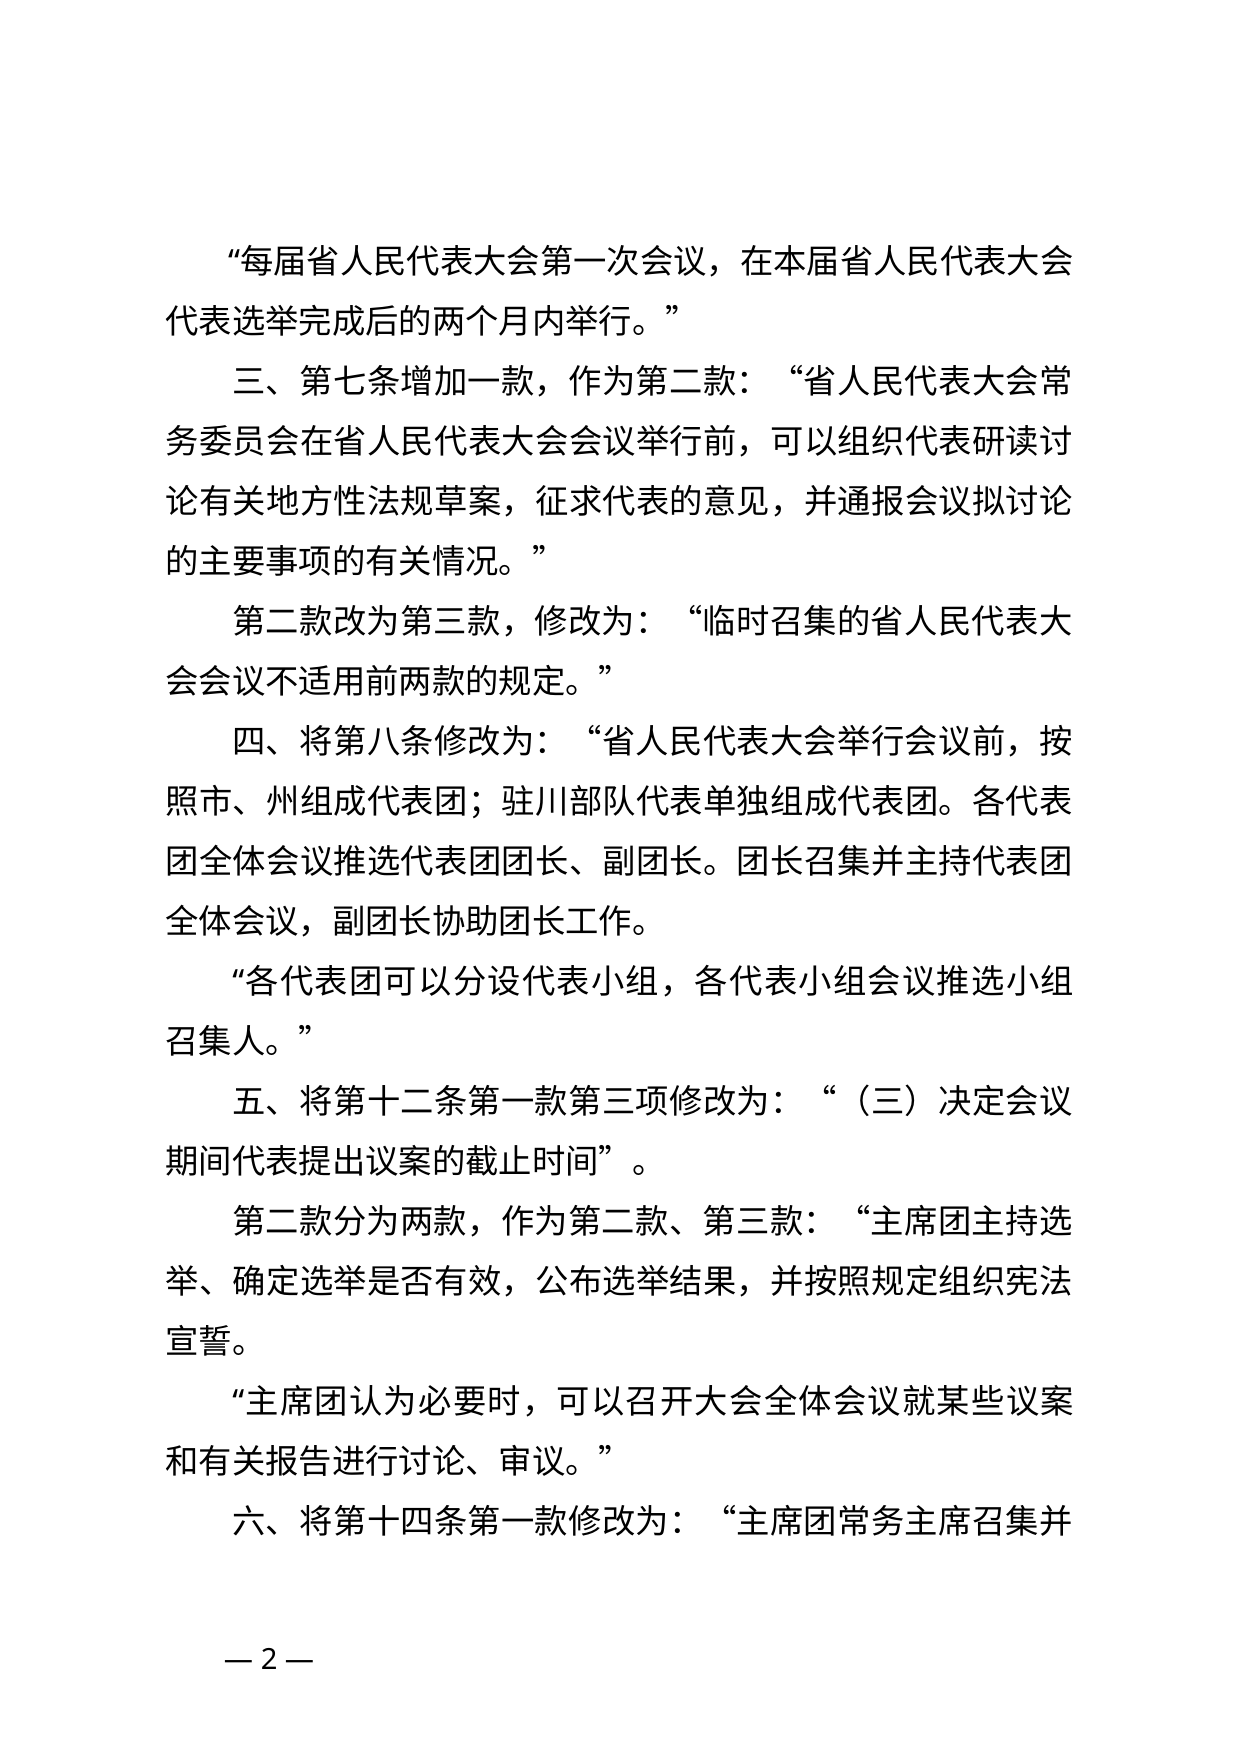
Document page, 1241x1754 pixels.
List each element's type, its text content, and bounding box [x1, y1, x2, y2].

text 三、第七条增加一款，作为第二款：“省人民代表大会常务委员会在省人民代表大会会议举行前，可以组织代表研读讨论有关地方性法规草案，征求代表的意见，并通报会议拟讨论的主要事项的有关情况。” [165, 346, 1075, 586]
text “各代表团可以分设代表小组，各代表小组会议推选小组召集人。” [165, 946, 1075, 1066]
text 第二款分为两款，作为第二款、第三款：“主席团主持选举、确定选举是否有效，公布选举结果，并按照规定组织宪法宣誓。 [165, 1186, 1075, 1366]
text 四、将第八条修改为：“省人民代表大会举行会议前，按照市、州组成代表团；驻川部队代表单独组成代表团。各代表团全体会议推选代表团团长、副团长。团长召集并主持代表团全体会议，副团长协助团长工作。 [165, 706, 1075, 946]
text “每届省人民代表大会第一次会议，在本届省人民代表大会代表选举完成后的两个月内举行。” [165, 226, 1075, 346]
text 五、将第十二条第一款第三项修改为：“（三）决定会议期间代表提出议案的截止时间”。 [165, 1066, 1075, 1186]
text “主席团认为必要时，可以召开大会全体会议就某些议案和有关报告进行讨论、审议。” [165, 1366, 1075, 1486]
text 第二款改为第三款，修改为：“临时召集的省人民代表大会会议不适用前两款的规定。” [165, 586, 1075, 706]
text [165, 1486, 1075, 1546]
